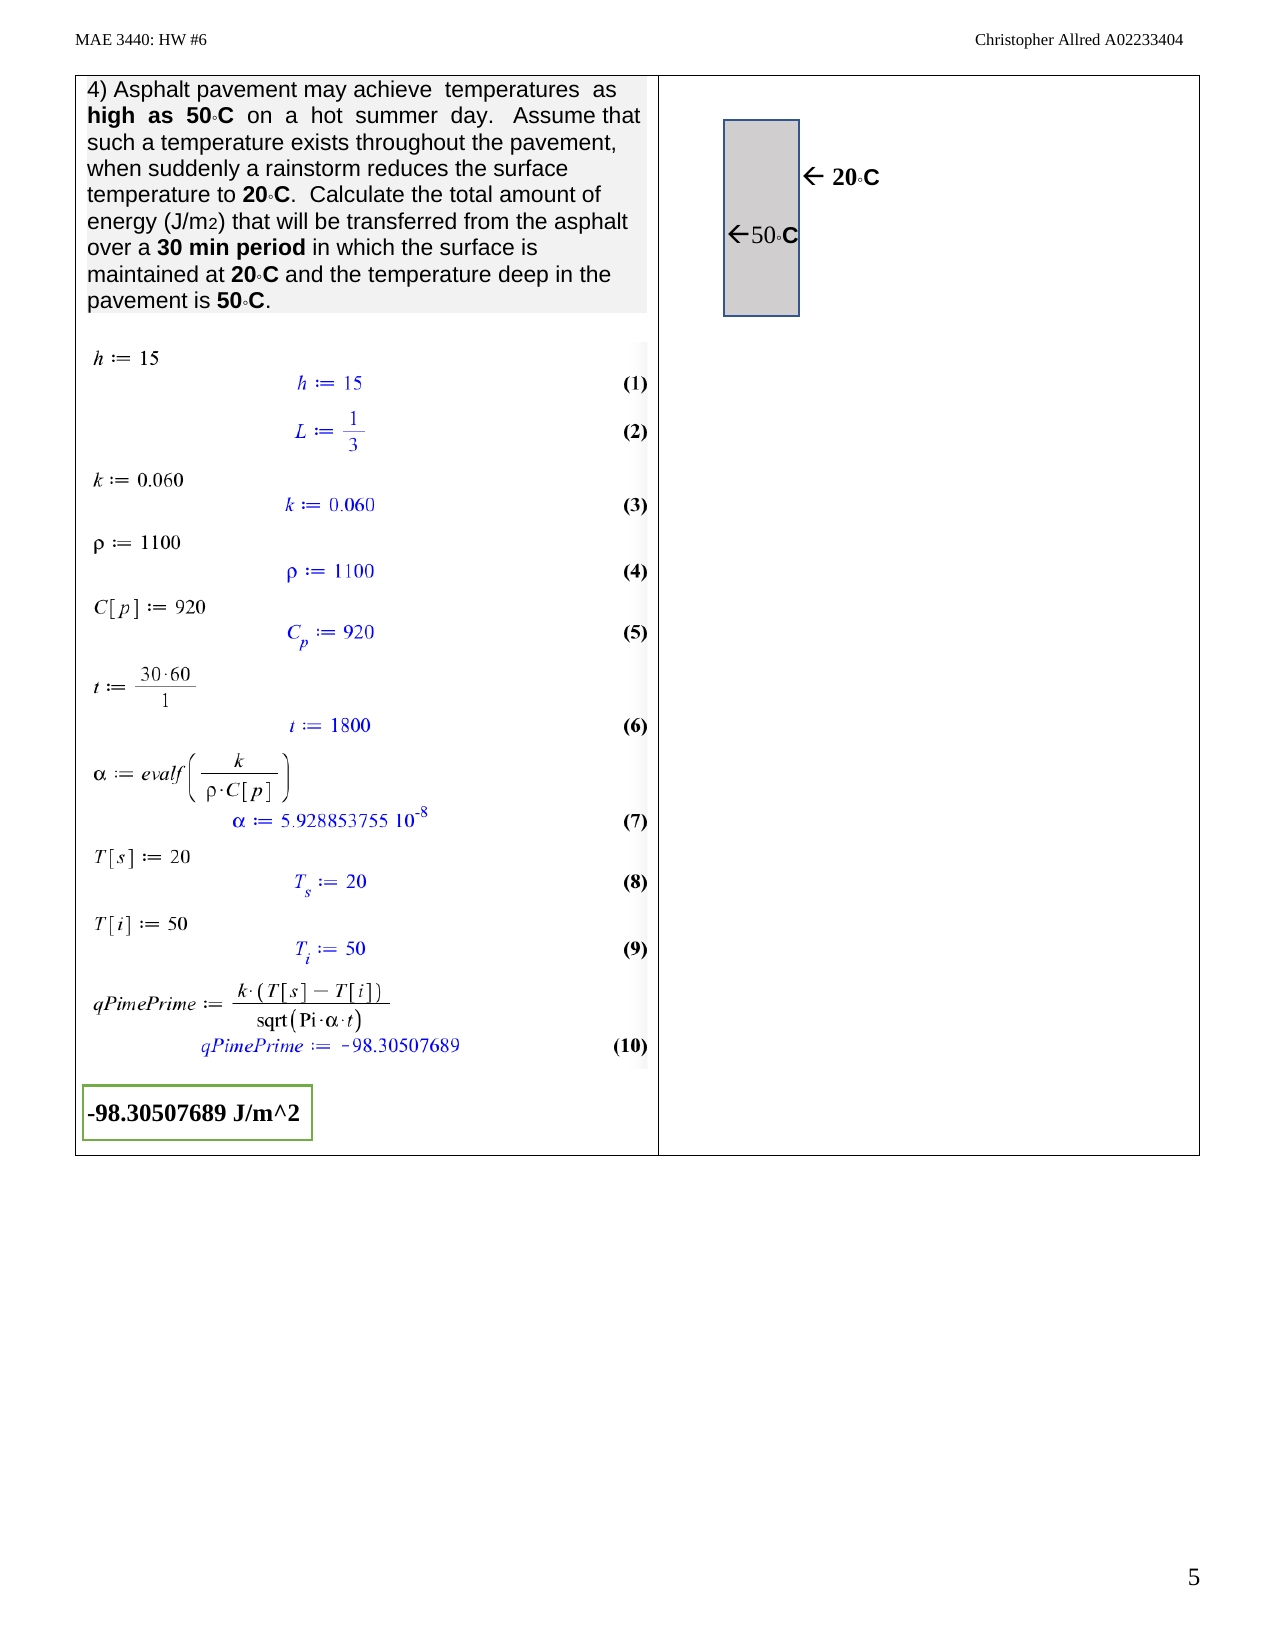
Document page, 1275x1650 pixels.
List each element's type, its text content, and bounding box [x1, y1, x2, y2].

table_header 20◦C 50◦C [659, 76, 1199, 1155]
table_header 4) Asphalt pavement may achieve temperatures as high as 50◦C on a hot summer day. Assume that such a temperature exists throughout the pavement, when suddenly a rainstorm reduces the surface temperature to 20◦C. Calculate the total amount of energy (J/m2) that will be transferred from the asphalt over a 30 min period in which the surface is maintained at 20◦C and the temperature deep in the pavement is 50◦C. -98.30507689 J/m^2 [76, 76, 658, 1155]
picture [86, 342, 648, 1069]
